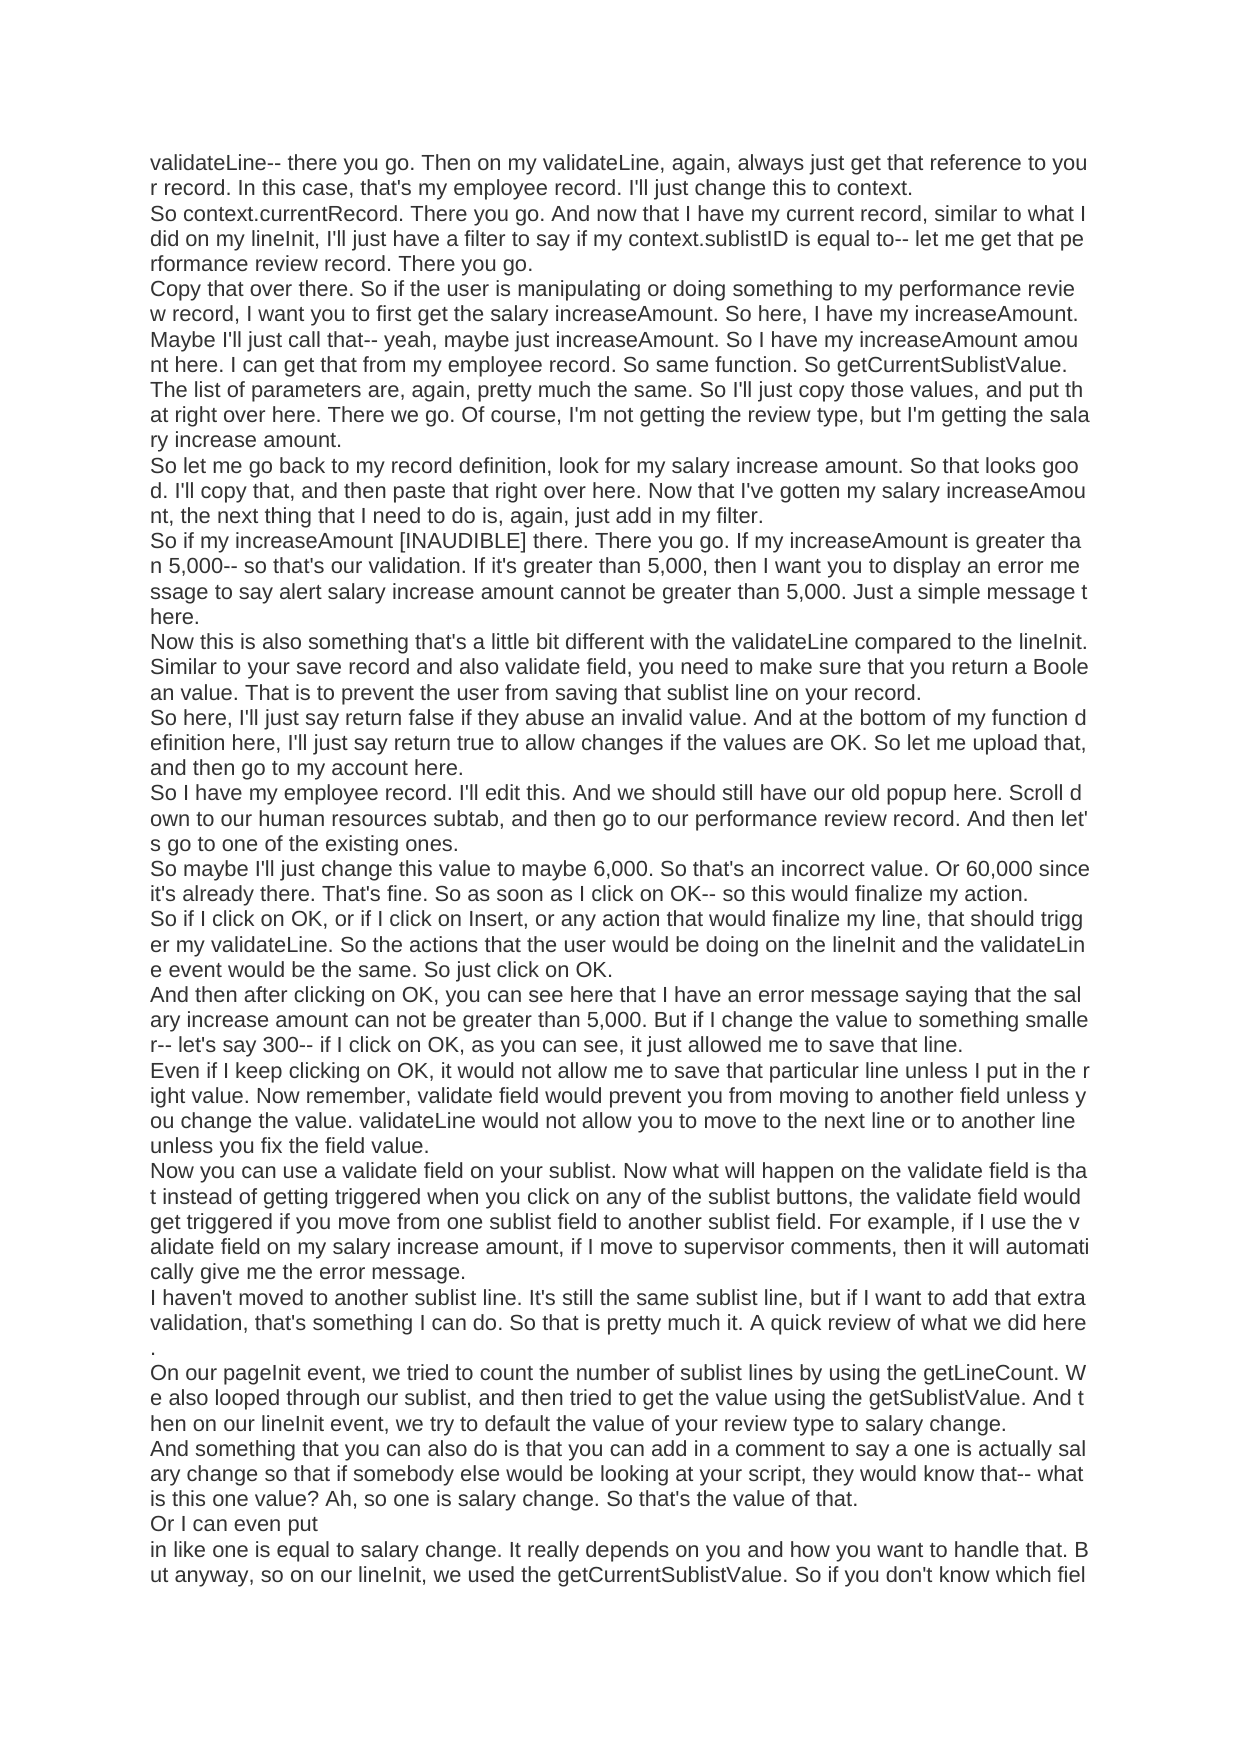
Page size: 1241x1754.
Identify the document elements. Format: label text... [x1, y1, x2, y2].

text The list of parameters are, again, pretty much the same. So I'll just copy those values, and put that right over here. There we go. Of course, I'm not getting the review type, but I'm getting the salary increase amount. [150, 377, 1090, 452]
text Maybe I'll just call that-- yeah, maybe just increaseAmount. So I have my increaseAmount amount here. I can get that from my employee record. So same function. So getCurrentSublistValue. [150, 326, 1090, 377]
text And then after clicking on OK, you can see here that I have an error message saying that the salary increase amount can not be greater than 5,000. But if I change the value to something smaller-- let's say 300-- if I click on OK, as you can see, it just allowed me to save that line. [150, 982, 1090, 1057]
text And something that you can also do is that you can add in a comment to say a one is actually salary change so that if somebody else would be looking at your script, they would know that-- what is this one value? Ah, so one is salary change. So that's the value of that. [150, 1436, 1090, 1511]
text So I have my employee record. I'll edit this. And we should still have our old popup here. Scroll down to our human resources subtab, and then go to our performance review record. And then let's go to one of the existing ones. [150, 780, 1090, 856]
text So if my increaseAmount [INAUDIBLE] there. There you go. If my increaseAmount is greater than 5,000-- so that's our validation. If it's greater than 5,000, then I want you to display an error message to say alert salary increase amount cannot be greater than 5,000. Just a simple message there. [150, 528, 1090, 629]
text So let me go back to my record definition, look for my salary increase amount. So that looks good. I'll copy that, and then paste that right over here. Now that I've gotten my salary increaseAmount, the next thing that I need to do is, again, just add in my filter. [150, 452, 1090, 528]
text So if I click on OK, or if I click on Insert, or any action that would finalize my line, that should trigger my validateLine. So the actions that the user would be doing on the lineInit and the validateLine event would be the same. So just click on OK. [150, 906, 1090, 982]
text I haven't moved to another sublist line. It's still the same sublist line, but if I want to add that extra validation, that's something I can do. So that is pretty much it. A quick review of what we did here. [150, 1284, 1090, 1360]
text Now this is also something that's a little bit different with the validateLine compared to the lineInit. Similar to your save record and also validate field, you need to make sure that you return a Boolean value. That is to prevent the user from saving that sublist line on your record. [150, 629, 1090, 704]
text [150, 1511, 1090, 1587]
text So here, I'll just say return false if they abuse an invalid value. And at the bottom of my function definition here, I'll just say return true to allow changes if the values are OK. So let me upload that, and then go to my account here. [150, 704, 1090, 780]
text Now you can use a validate field on your sublist. Now what will happen on the validate field is that instead of getting triggered when you click on any of the sublist buttons, the validate field would get triggered if you move from one sublist field to another sublist field. For example, if I use the validate field on my salary increase amount, if I move to supervisor comments, then it will automatically give me the error message. [150, 1158, 1090, 1284]
text So context.currentRecord. There you go. And now that I have my current record, similar to what I did on my lineInit, I'll just have a filter to say if my context.sublistID is equal to-- let me get that performance review record. There you go. [150, 200, 1090, 276]
text Even if I keep clicking on OK, it would not allow me to save that particular line unless I put in the right value. Now remember, validate field would prevent you from moving to another field unless you change the value. validateLine would not allow you to move to the next line or to another line unless you fix the field value. [150, 1057, 1090, 1158]
text So maybe I'll just change this value to maybe 6,000. So that's an incorrect value. Or 60,000 since it's already there. That's fine. So as soon as I click on OK-- so this would finalize my action. [150, 856, 1090, 906]
text validateLine-- there you go. Then on my validateLine, again, always just get that reference to your record. In this case, that's my employee record. I'll just change this to context. [150, 150, 1090, 200]
text Copy that over there. So if the user is manipulating or doing something to my performance review record, I want you to first get the salary increaseAmount. So here, I have my increaseAmount. [150, 276, 1090, 326]
text On our pageInit event, we tried to count the number of sublist lines by using the getLineCount. We also looped through our sublist, and then tried to get the value using the getSublistValue. And then on our lineInit event, we try to default the value of your review type to salary change. [150, 1360, 1090, 1436]
